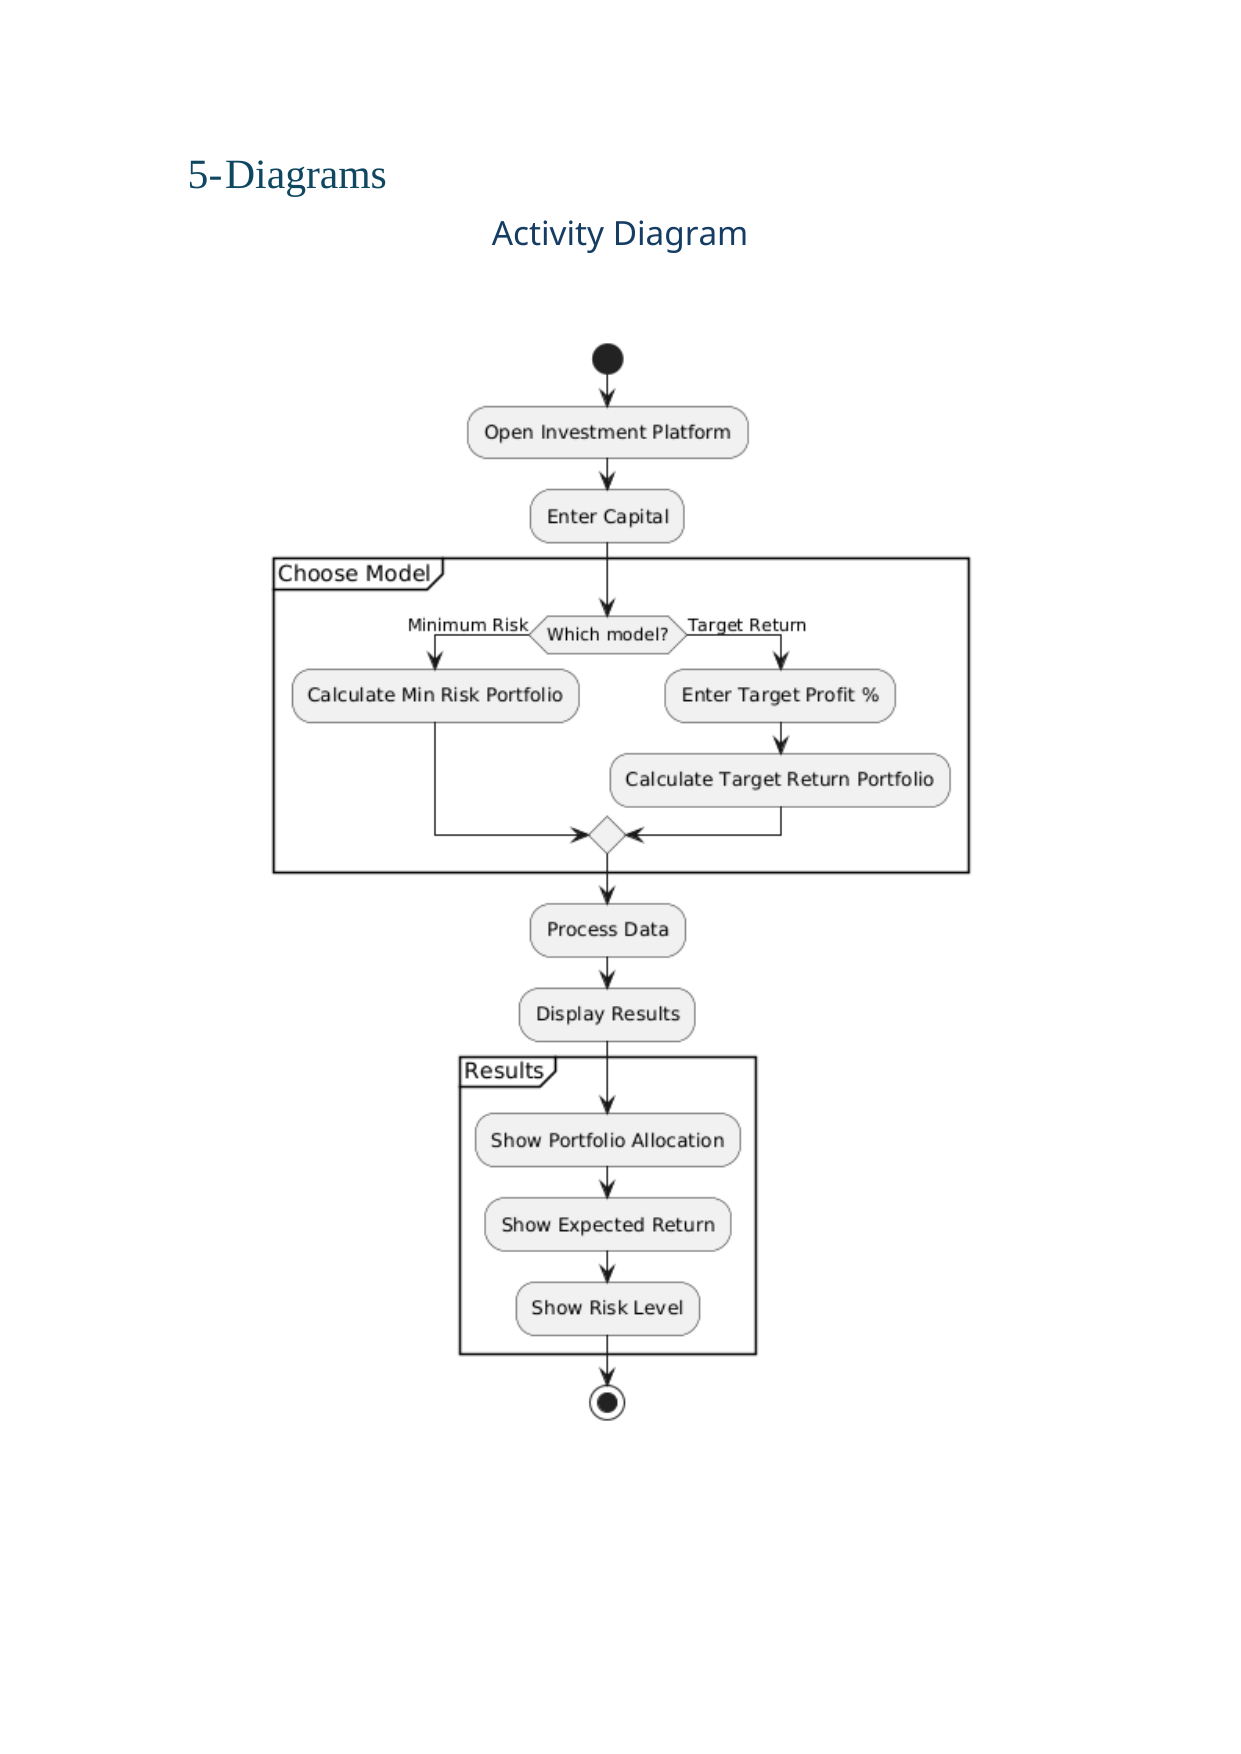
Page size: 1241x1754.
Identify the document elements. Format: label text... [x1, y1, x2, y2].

picture [256, 328, 984, 1435]
subtitle Diagrams [187, 150, 1090, 198]
text Activity Diagram [150, 210, 1090, 255]
